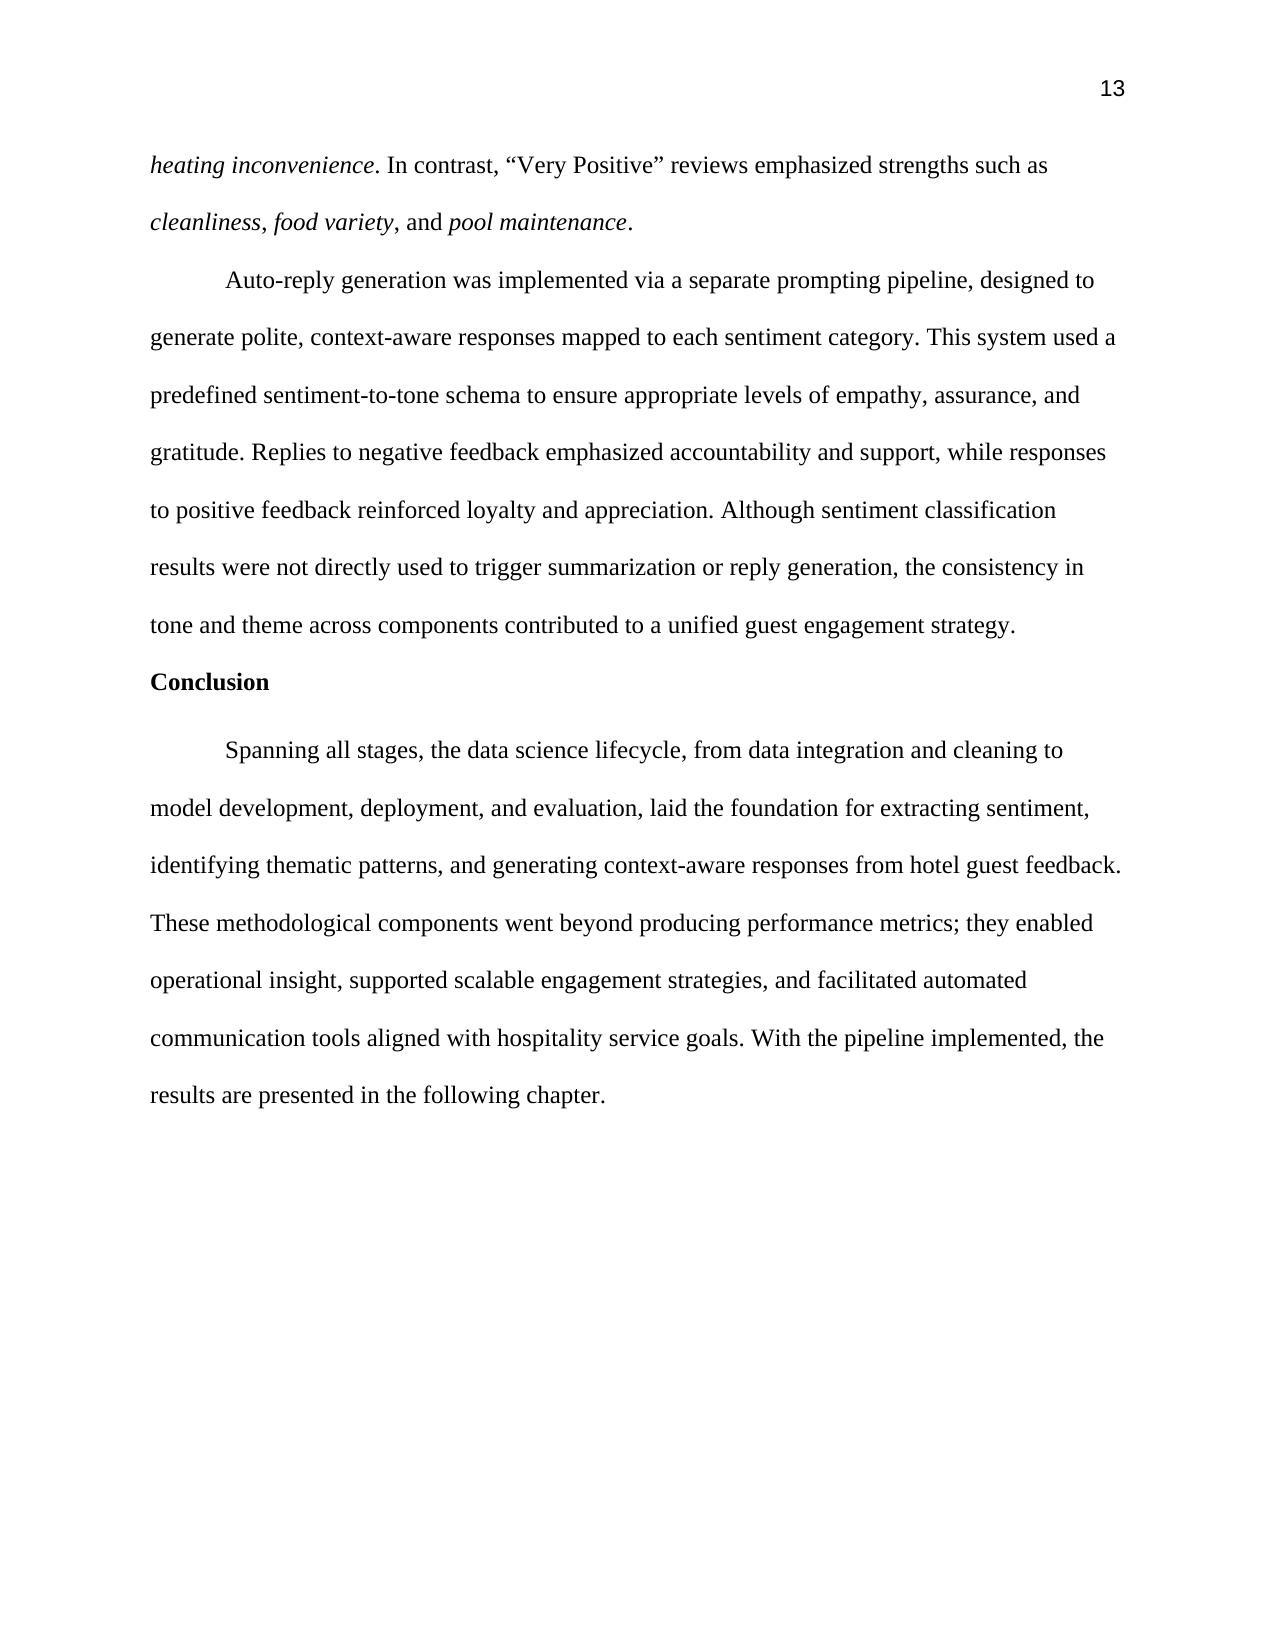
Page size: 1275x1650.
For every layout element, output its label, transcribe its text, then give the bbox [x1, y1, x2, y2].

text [150, 150, 1125, 236]
text Spanning all stages, the data science lifecycle, from data integration and cleaning to model development, deployment, and evaluation, laid the foundation for extracting sentiment, identifying thematic patterns, and generating context-aware responses from hotel guest feedback. These methodological components went beyond producing performance metrics; they enabled operational insight, supported scalable engagement strategies, and facilitated automated communication tools aligned with hospitality service goals. With the pipeline implemented, the results are presented in the following chapter. [150, 735, 1125, 1109]
text Auto-reply generation was implemented via a separate prompting pipeline, designed to generate polite, context-aware responses mapped to each sentiment category. This system used a predefined sentiment-to-tone schema to ensure appropriate levels of empathy, assurance, and gratitude. Replies to negative feedback emphasized accountability and support, while responses to positive feedback reinforced loyalty and appreciation. Although sentiment classification results were not directly used to trigger summarization or reply generation, the consistency in tone and theme across components contributed to a unified guest engagement strategy. [150, 265, 1125, 639]
text Conclusion [150, 667, 1125, 696]
